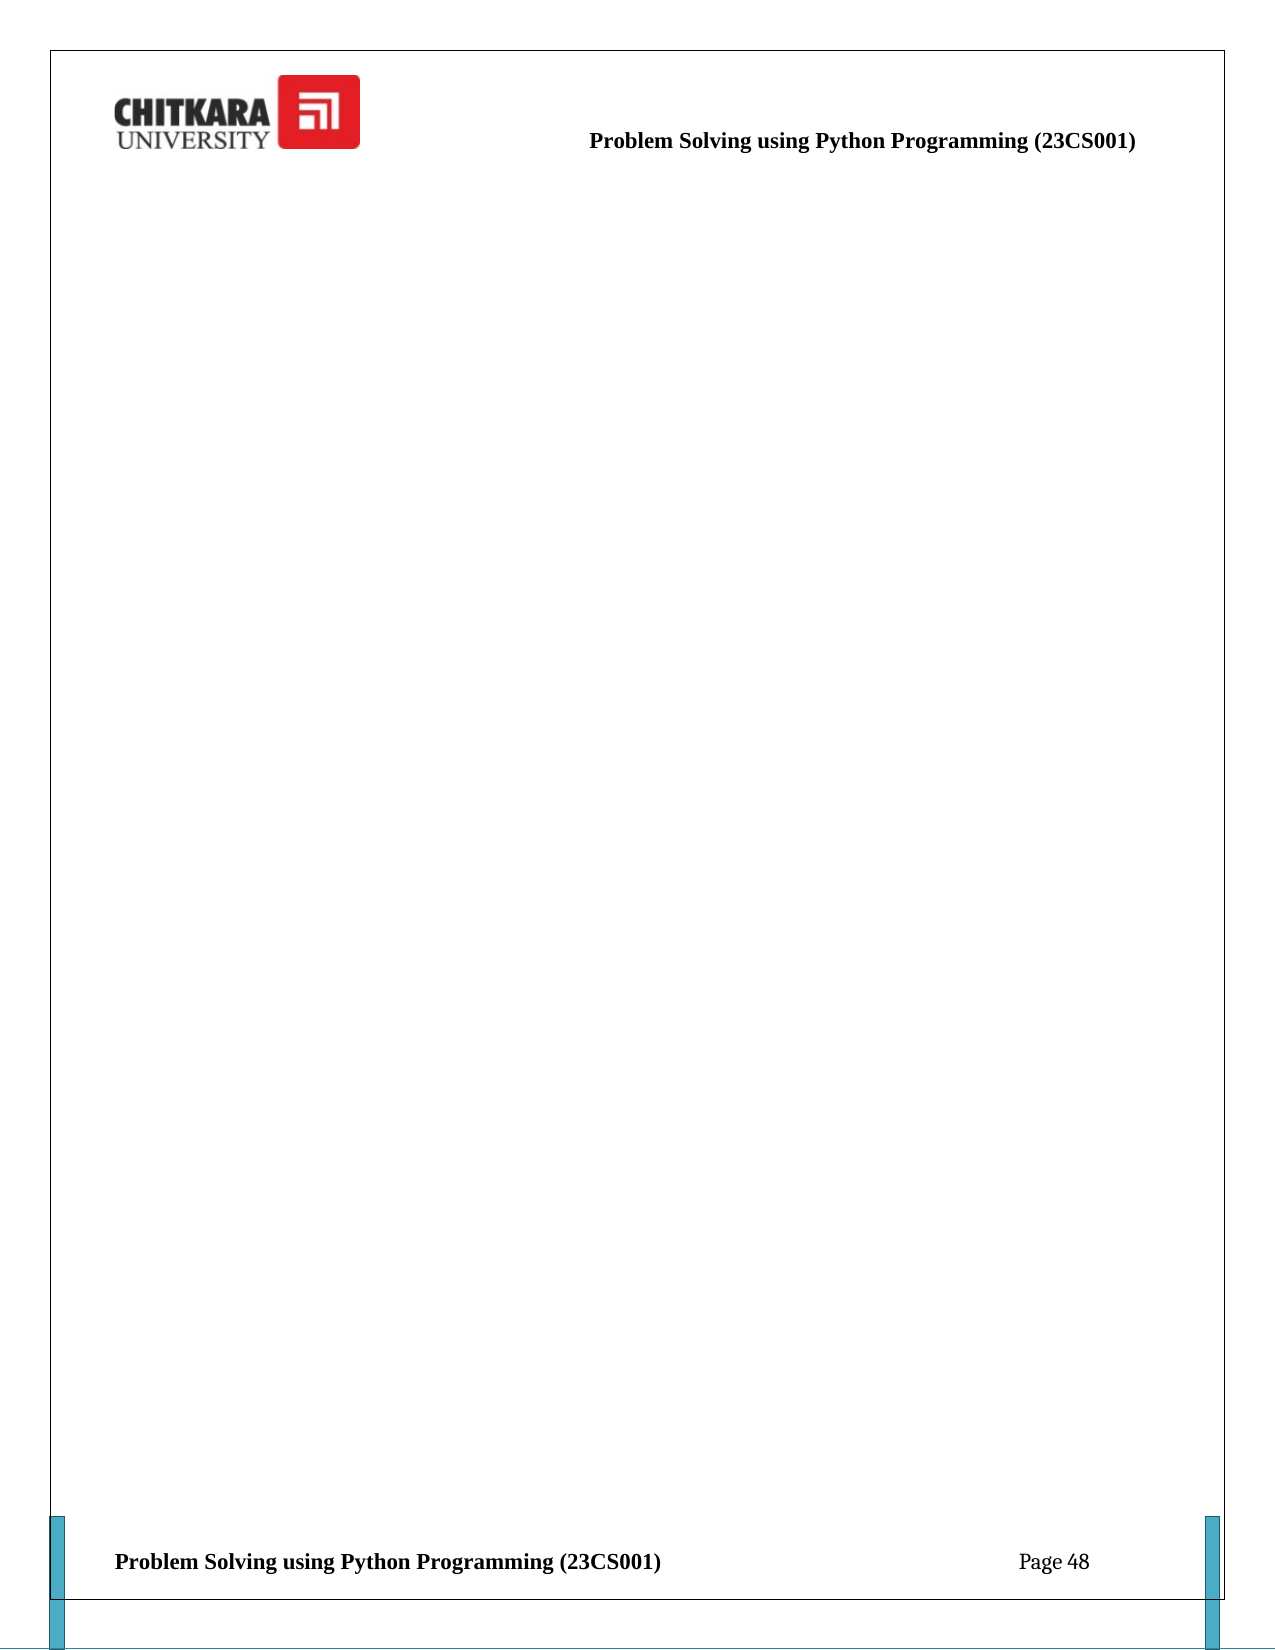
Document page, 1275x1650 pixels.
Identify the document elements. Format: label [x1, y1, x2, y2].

picture [114, 75, 360, 149]
